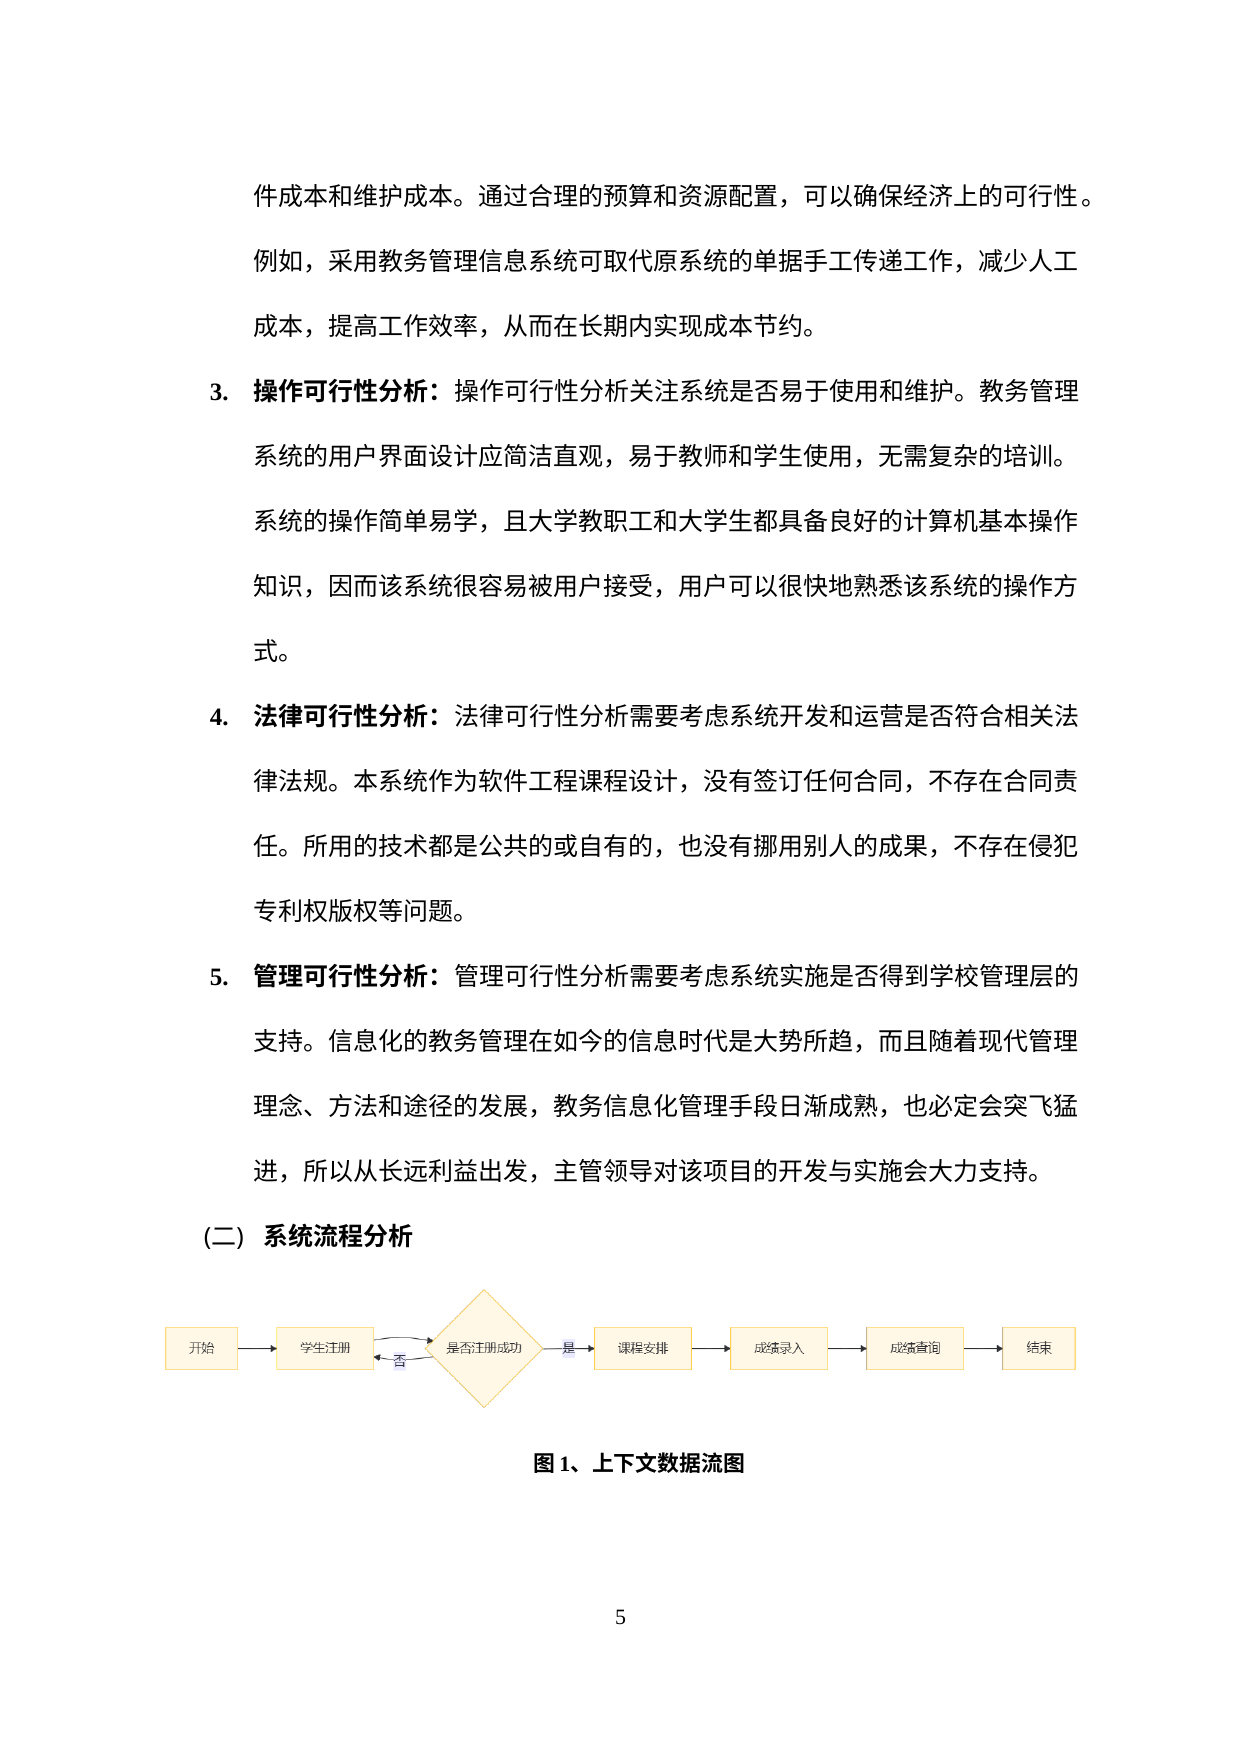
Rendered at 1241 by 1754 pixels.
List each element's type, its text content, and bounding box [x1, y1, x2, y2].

picture [159, 1283, 1081, 1414]
list 法律可行性分析：法律可行性分析需要考虑系统开发和运营是否符合相关法律法规。本系统作为软件工程课程设计，没有签订任何合同，不存在合同责任。所用的技术都是公共的或自有的，也没有挪用别人的成果，不存在侵犯专利权版权等问题。 [209, 682, 1081, 942]
list 管理可行性分析：管理可行性分析需要考虑系统实施是否得到学校管理层的支持。信息化的教务管理在如今的信息时代是大势所趋，而且随着现代管理理念、方法和途径的发展，教务信息化管理手段日渐成熟，也必定会突飞猛进，所以从长远利益出发，主管领导对该项目的开发与实施会大力支持。 [209, 942, 1081, 1202]
text 图1、上下文数据流图 [197, 1446, 1081, 1478]
subtitle 系统流程分析 [204, 1202, 1081, 1267]
list 操作可行性分析：操作可行性分析关注系统是否易于使用和维护。教务管理系统的用户界面设计应简洁直观，易于教师和学生使用，无需复杂的培训。系统的操作简单易学，且大学教职工和大学生都具备良好的计算机基本操作知识，因而该系统很容易被用户接受，用户可以很快地熟悉该系统的操作方式。 [209, 357, 1081, 682]
